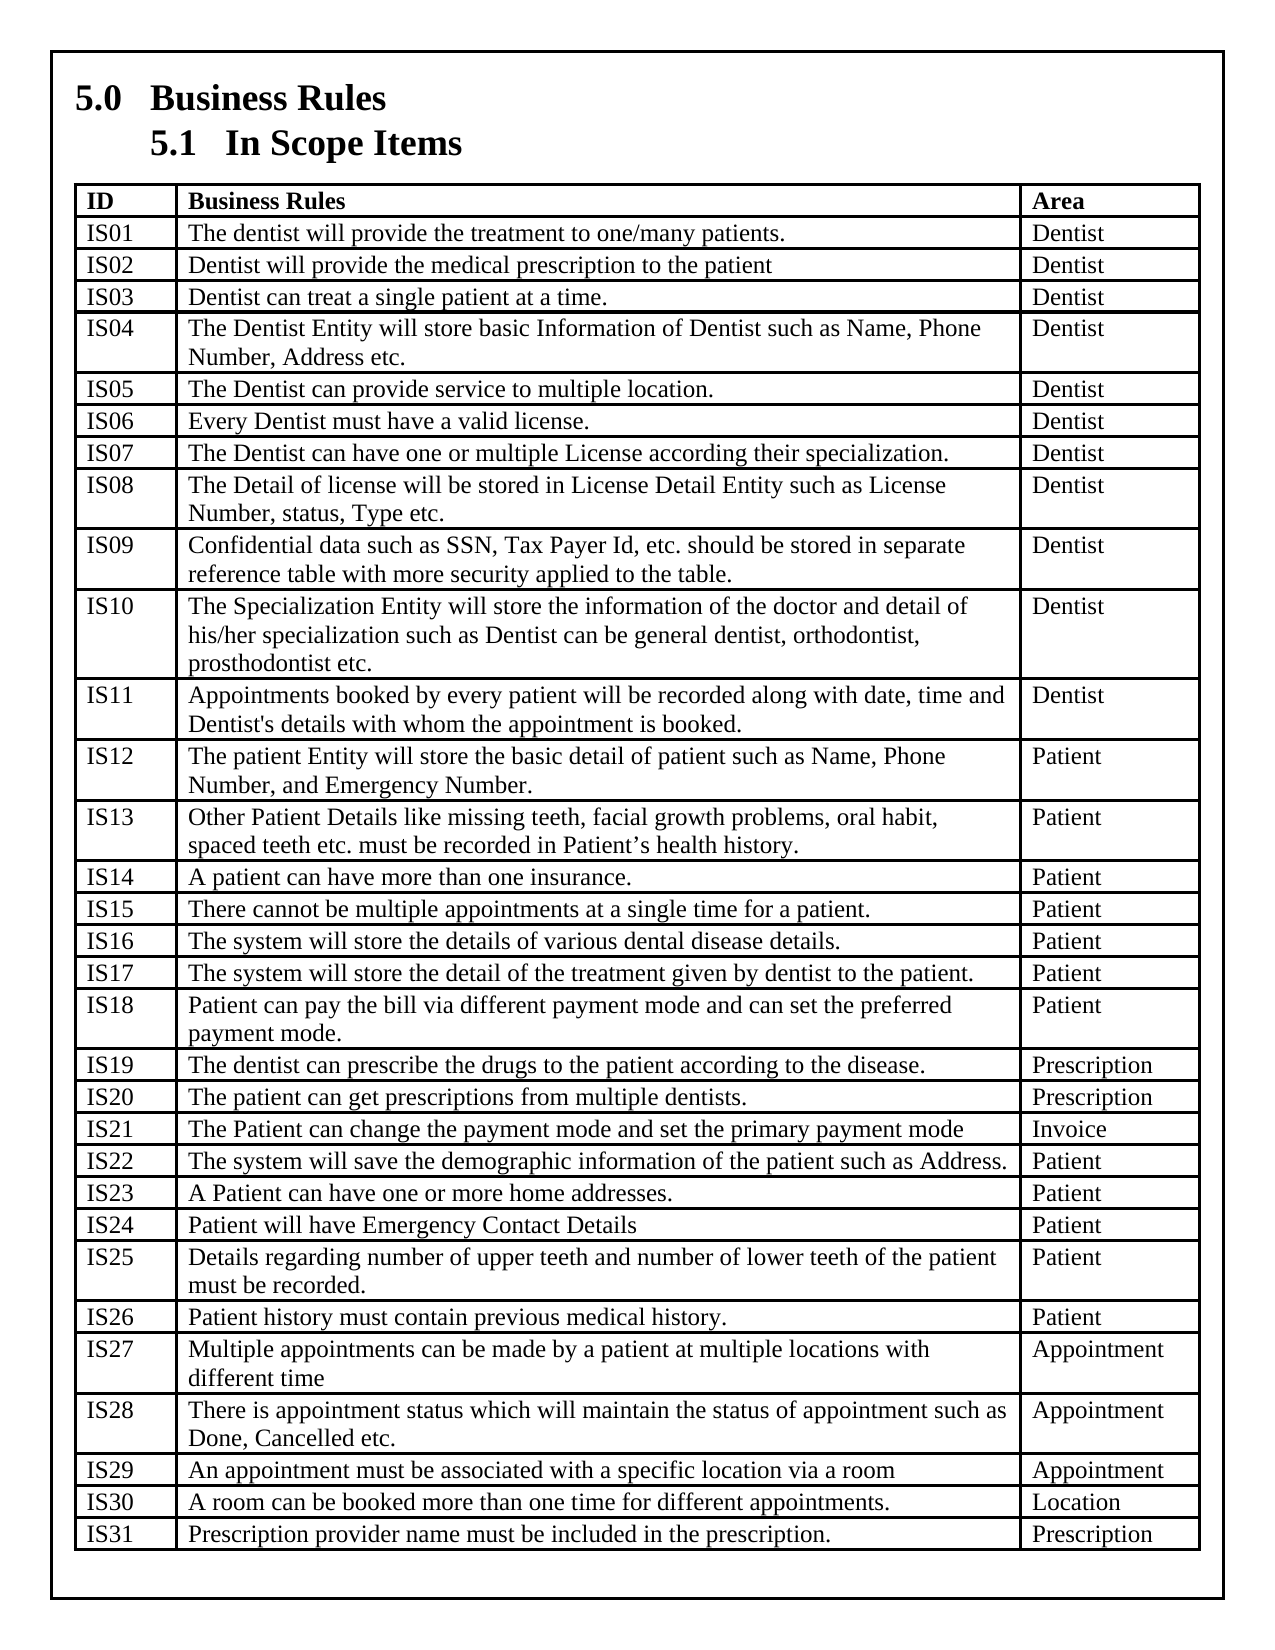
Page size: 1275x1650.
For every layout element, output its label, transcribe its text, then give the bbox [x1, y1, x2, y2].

table_cell IS02 [77, 250, 175, 278]
table_cell IS21 [77, 1114, 175, 1143]
table_cell Dentist will provide the medical prescription to the patient [178, 250, 1019, 278]
table_cell Patient [1022, 926, 1198, 955]
table_cell Patient [1022, 802, 1198, 859]
table_cell Appointments booked by every patient will be recorded along with date, time and Dentist's details with whom the appointment is booked. [178, 680, 1019, 738]
table_cell Dentist [1022, 438, 1198, 467]
table_cell Other Patient Details like missing teeth, facial growth problems, oral habit, spaced teeth etc. must be recorded in Patient’s health history. [178, 802, 1019, 859]
table_cell IS10 [77, 591, 175, 677]
table_header ID [77, 186, 175, 215]
table_cell Patient will have Emergency Contact Details [178, 1210, 1019, 1238]
table_cell Dentist [1022, 374, 1198, 403]
table_cell A room can be booked more than one time for different appointments. [178, 1487, 1019, 1516]
table_cell IS30 [77, 1487, 175, 1516]
table_cell IS16 [77, 926, 175, 955]
table_cell IS15 [77, 894, 175, 923]
table_cell IS04 [77, 314, 175, 371]
table_cell The patient Entity will store the basic detail of patient such as Name, Phone Number, and Emergency Number. [178, 741, 1019, 798]
table_cell IS01 [77, 218, 175, 247]
table_cell The system will save the demographic information of the patient such as Address. [178, 1146, 1019, 1175]
table_cell Patient [1022, 1302, 1198, 1331]
table_cell Dentist [1022, 406, 1198, 435]
table_cell Confidential data such as SSN, Tax Payer Id, etc. should be stored in separate reference table with more security applied to the table. [178, 530, 1019, 588]
table_cell IS11 [77, 680, 175, 738]
table_cell Dentist [1022, 470, 1198, 527]
list In Scope Items [150, 121, 1200, 164]
table_cell IS24 [77, 1210, 175, 1238]
table_cell Appointment [1022, 1455, 1198, 1484]
table_cell Invoice [1022, 1114, 1198, 1143]
table_cell IS17 [77, 958, 175, 987]
table_cell IS07 [77, 438, 175, 467]
table_cell IS03 [77, 282, 175, 310]
table_cell IS28 [77, 1395, 175, 1452]
table_cell An appointment must be associated with a specific location via a room [178, 1455, 1019, 1484]
table_cell Every Dentist must have a valid license. [178, 406, 1019, 435]
table_cell Dentist [1022, 530, 1198, 588]
table_cell IS26 [77, 1302, 175, 1331]
table_cell The Dentist Entity will store basic Information of Dentist such as Name, Phone Number, Address etc. [178, 314, 1019, 371]
table_cell IS27 [77, 1334, 175, 1392]
table_cell Dentist [1022, 218, 1198, 247]
table_cell Dentist [1022, 250, 1198, 278]
table_cell Patient [1022, 958, 1198, 987]
table_cell Patient [1022, 862, 1198, 891]
table_cell Dentist [1022, 591, 1198, 677]
table_cell IS20 [77, 1082, 175, 1111]
table_cell Prescription [1022, 1082, 1198, 1111]
table_cell The Detail of license will be stored in License Detail Entity such as License Number, status, Type etc. [178, 470, 1019, 527]
table_cell Appointment [1022, 1334, 1198, 1392]
table_cell Location [1022, 1487, 1198, 1516]
table_cell Patient [1022, 894, 1198, 923]
table_cell Dentist [1022, 680, 1198, 738]
table_cell IS14 [77, 862, 175, 891]
table_cell Dentist [1022, 314, 1198, 371]
table_cell Patient [1022, 1146, 1198, 1175]
table_cell Patient history must contain previous medical history. [178, 1302, 1019, 1331]
table_cell IS09 [77, 530, 175, 588]
table_cell Appointment [1022, 1395, 1198, 1452]
table_cell IS13 [77, 802, 175, 859]
table_cell Patient [1022, 990, 1198, 1047]
table_cell The Dentist can provide service to multiple location. [178, 374, 1019, 403]
table_cell The system will store the detail of the treatment given by dentist to the patient. [178, 958, 1019, 987]
table_cell A patient can have more than one insurance. [178, 862, 1019, 891]
table_cell There is appointment status which will maintain the status of appointment such as Done, Cancelled etc. [178, 1395, 1019, 1452]
table_cell Prescription provider name must be included in the prescription. [178, 1519, 1019, 1548]
table_cell IS18 [77, 990, 175, 1047]
table_cell IS31 [77, 1519, 175, 1548]
table_cell IS29 [77, 1455, 175, 1484]
table_cell A Patient can have one or more home addresses. [178, 1178, 1019, 1207]
table_cell Dentist [1022, 282, 1198, 310]
list Business Rules [75, 75, 1200, 118]
table_cell The dentist will provide the treatment to one/many patients. [178, 218, 1019, 247]
table_cell IS23 [77, 1178, 175, 1207]
table_header Area [1022, 186, 1198, 215]
table_cell Prescription [1022, 1519, 1198, 1548]
table_cell IS08 [77, 470, 175, 527]
table_cell The Patient can change the payment mode and set the primary payment mode [178, 1114, 1019, 1143]
table_cell The patient can get prescriptions from multiple dentists. [178, 1082, 1019, 1111]
table_cell IS05 [77, 374, 175, 403]
table_cell IS25 [77, 1242, 175, 1299]
table_header Business Rules [178, 186, 1019, 215]
table_cell The dentist can prescribe the drugs to the patient according to the disease. [178, 1050, 1019, 1079]
table_cell The system will store the details of various dental disease details. [178, 926, 1019, 955]
table_cell Patient [1022, 1210, 1198, 1238]
table_cell Patient [1022, 1178, 1198, 1207]
table_cell IS12 [77, 741, 175, 798]
table_cell Prescription [1022, 1050, 1198, 1079]
table_cell Details regarding number of upper teeth and number of lower teeth of the patient must be recorded. [178, 1242, 1019, 1299]
table_cell IS22 [77, 1146, 175, 1175]
table_cell Multiple appointments can be made by a patient at multiple locations with different time [178, 1334, 1019, 1392]
table_cell Dentist can treat a single patient at a time. [178, 282, 1019, 310]
table_cell Patient [1022, 1242, 1198, 1299]
table_cell IS06 [77, 406, 175, 435]
table_cell The Dentist can have one or multiple License according their specialization. [178, 438, 1019, 467]
table_cell Patient can pay the bill via different payment mode and can set the preferred payment mode. [178, 990, 1019, 1047]
table_cell Patient [1022, 741, 1198, 798]
table_cell There cannot be multiple appointments at a single time for a patient. [178, 894, 1019, 923]
table_cell The Specialization Entity will store the information of the doctor and detail of his/her specialization such as Dentist can be general dentist, orthodontist, prosthodontist etc. [178, 591, 1019, 677]
table_cell IS19 [77, 1050, 175, 1079]
